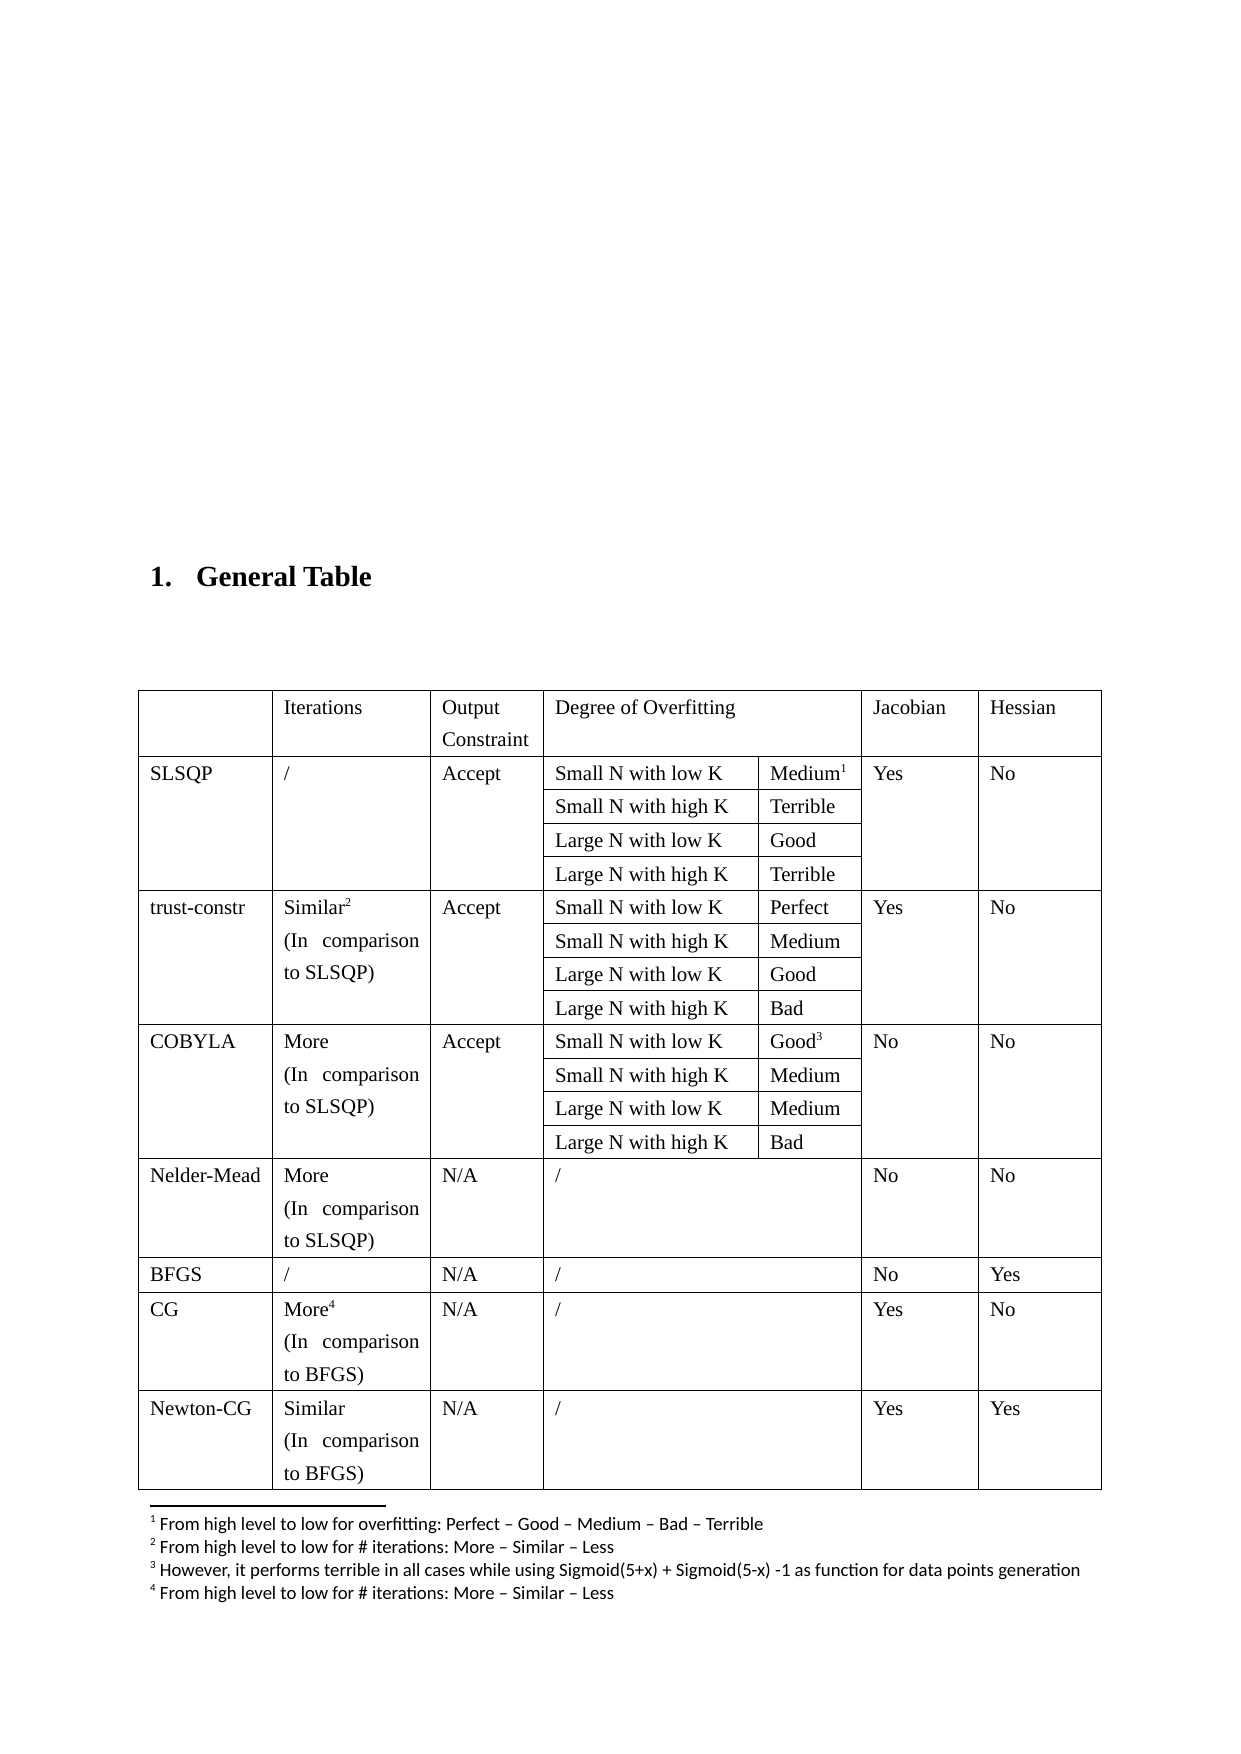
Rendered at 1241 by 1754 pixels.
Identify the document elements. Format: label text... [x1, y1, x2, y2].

table_cell Small N with low K [544, 1025, 758, 1057]
table_cell Small N with high K [544, 924, 758, 957]
table_cell Small N with low K [544, 757, 758, 789]
table_header Degree of Overfitting [544, 691, 861, 756]
table_cell / [544, 1293, 861, 1390]
table_cell N/A [431, 1391, 543, 1489]
table_cell Yes [862, 757, 978, 890]
table_cell Large N with low K [544, 1092, 758, 1124]
table_cell No [979, 891, 1101, 1024]
table_cell More (In comparison to SLSQP) [273, 1025, 430, 1158]
table_cell Good [759, 1025, 861, 1057]
table_header Hessian [979, 691, 1101, 756]
table_cell N/A [431, 1293, 543, 1390]
table_cell Medium [759, 924, 861, 957]
table_cell Similar (In comparison to SLSQP) [273, 891, 430, 1024]
table_cell No [862, 1258, 978, 1292]
table_cell No [979, 757, 1101, 890]
table_cell Medium [759, 1059, 861, 1091]
table_cell Similar (In comparison to BFGS) [273, 1391, 430, 1489]
table_cell Yes [862, 891, 978, 1024]
table_cell BFGS [139, 1258, 272, 1292]
table_cell / [273, 1258, 430, 1292]
table_cell CG [139, 1293, 272, 1390]
table_cell / [273, 757, 430, 890]
table_cell trust-constr [139, 891, 272, 1024]
table_cell No [979, 1159, 1101, 1257]
table_cell Large N with high K [544, 857, 758, 890]
table_cell Perfect [759, 891, 861, 923]
table_cell Large N with high K [544, 991, 758, 1024]
table_cell N/A [431, 1159, 543, 1257]
table_cell Bad [759, 1126, 861, 1158]
table_cell No [979, 1293, 1101, 1390]
table_cell Nelder-Mead [139, 1159, 272, 1257]
table_cell SLSQP [139, 757, 272, 890]
table_cell Small N with high K [544, 1059, 758, 1091]
table_cell Large N with low K [544, 824, 758, 856]
table_cell Terrible [759, 857, 861, 890]
table_cell N/A [431, 1258, 543, 1292]
table_cell Newton-CG [139, 1391, 272, 1489]
subtitle General Table [150, 543, 1090, 608]
table_cell Small N with high K [544, 790, 758, 823]
table_header Output Constraint [431, 691, 543, 756]
table_cell More (In comparison to SLSQP) [273, 1159, 430, 1257]
table_cell / [544, 1258, 861, 1292]
table_cell Yes [862, 1293, 978, 1390]
table_cell Good [759, 824, 861, 856]
table_cell Good [759, 958, 861, 990]
table_cell Medium [759, 1092, 861, 1124]
table_cell No [862, 1159, 978, 1257]
table_cell More (In comparison to BFGS) [273, 1293, 430, 1390]
table_cell Medium [759, 757, 861, 789]
table_cell Large N with high K [544, 1126, 758, 1158]
table_header Jacobian [862, 691, 978, 756]
table_cell Bad [759, 991, 861, 1024]
table_cell Yes [979, 1258, 1101, 1292]
table_cell Accept [431, 757, 543, 890]
table_cell No [862, 1025, 978, 1158]
table_cell Yes [979, 1391, 1101, 1489]
table_cell COBYLA [139, 1025, 272, 1158]
table_header [139, 691, 272, 756]
table_header Iterations [273, 691, 430, 756]
table_cell / [544, 1159, 861, 1257]
table_cell Accept [431, 1025, 543, 1158]
table_cell Small N with low K [544, 891, 758, 923]
table_cell No [979, 1025, 1101, 1158]
table_cell / [544, 1391, 861, 1489]
table_cell Yes [862, 1391, 978, 1489]
table_cell Accept [431, 891, 543, 1024]
table_cell Large N with low K [544, 958, 758, 990]
table_cell Terrible [759, 790, 861, 823]
